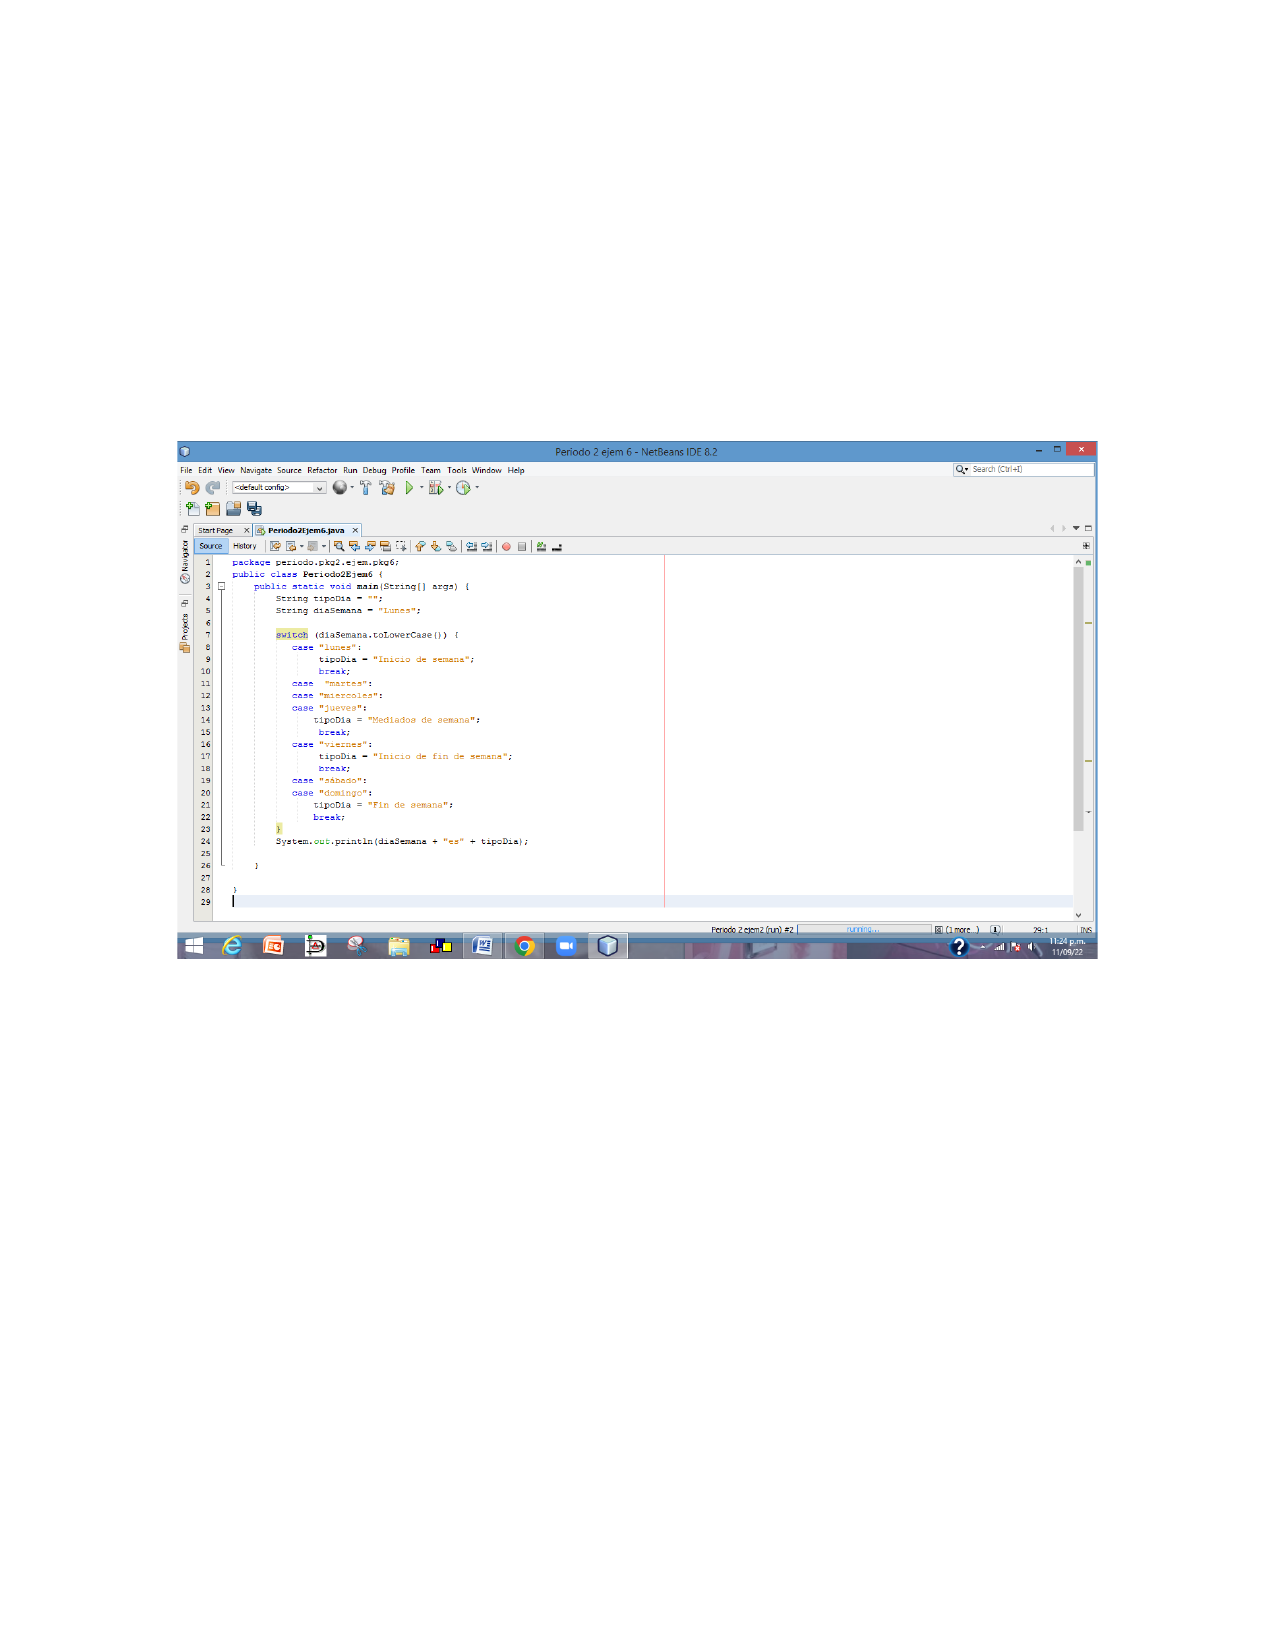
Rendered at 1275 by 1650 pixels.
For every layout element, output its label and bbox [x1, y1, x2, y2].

picture [177, 441, 1098, 959]
